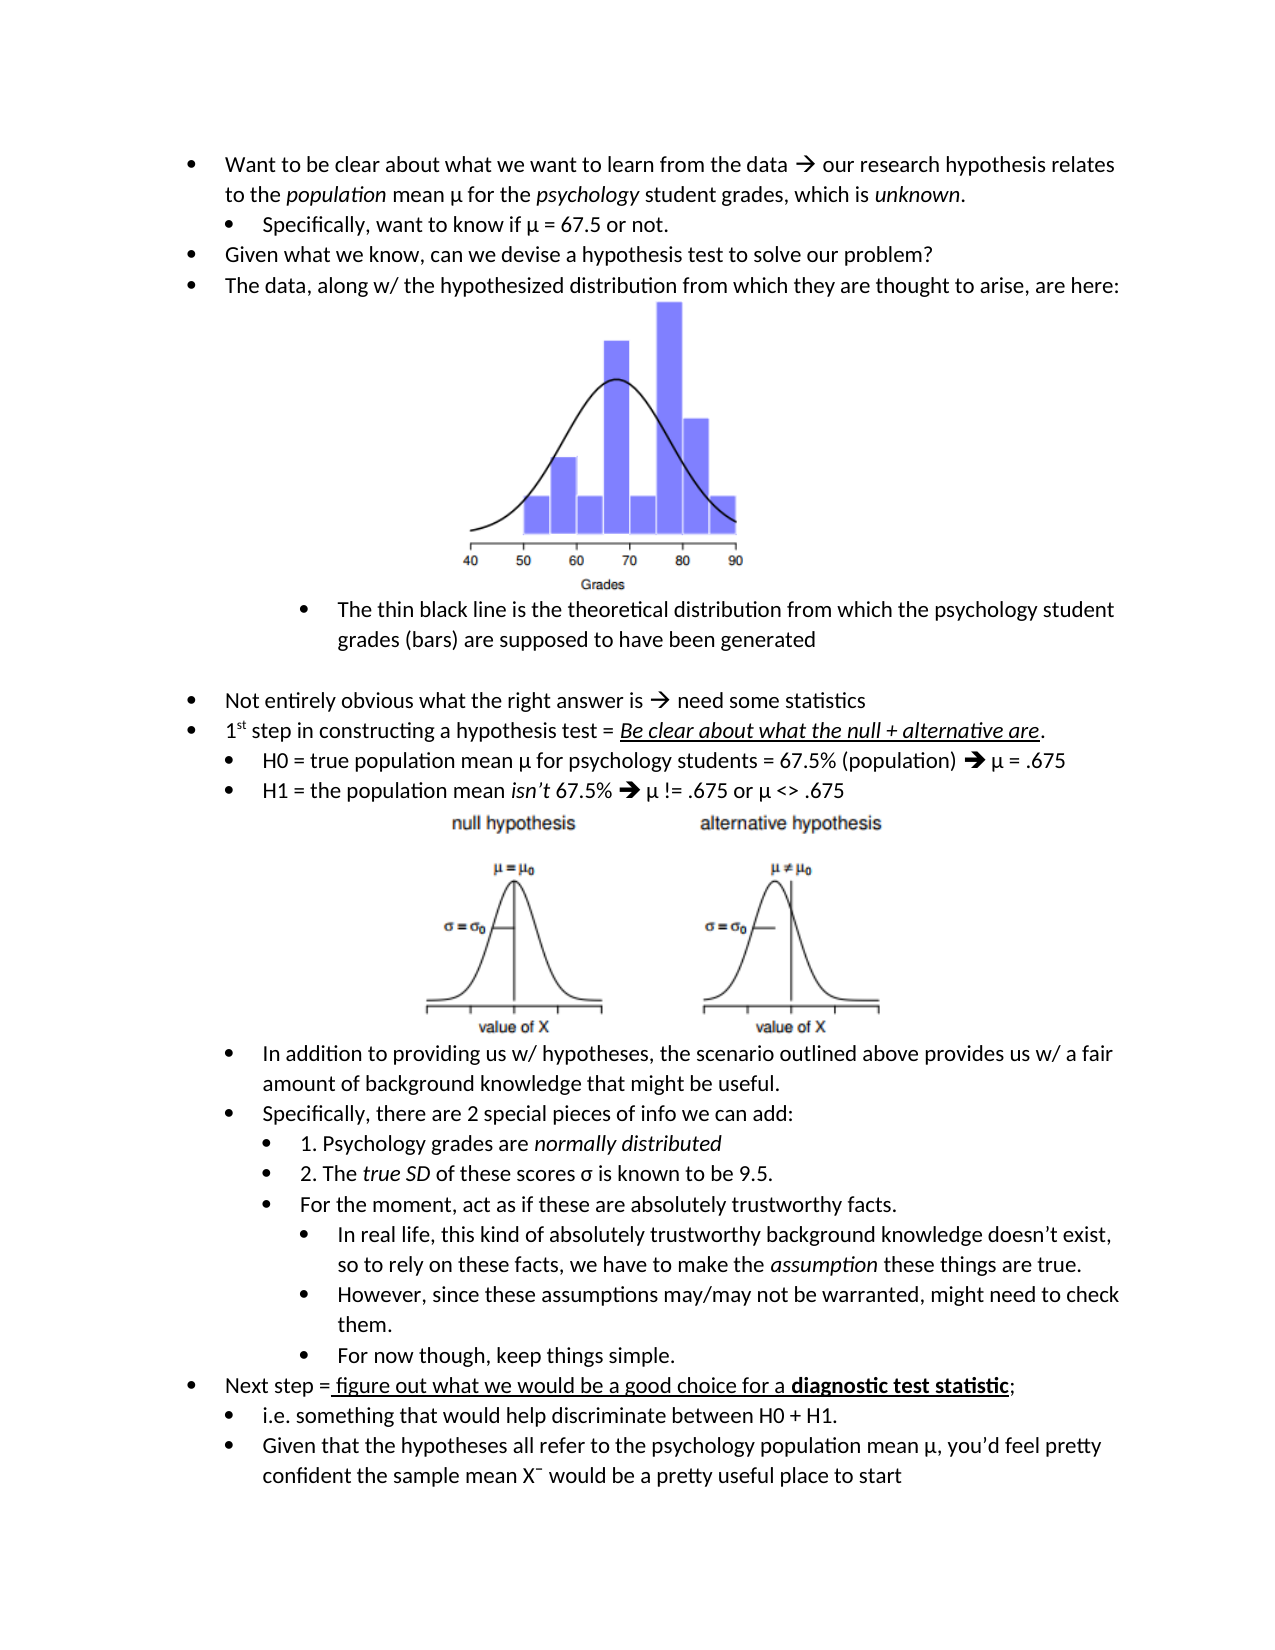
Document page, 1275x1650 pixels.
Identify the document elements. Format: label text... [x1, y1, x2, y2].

list H0 = true population mean µ for psychology students = 67.5% (population) µ = .675 [225, 746, 1125, 774]
list In addition to providing us w/ hypotheses, the scenario outlined above provides us w/ a fair amount of background knowledge that might be useful. [225, 1039, 1125, 1097]
list H1 = the population mean isn’t 67.5% µ != .675 or µ <> .675 [225, 777, 1125, 805]
list In real life, this kind of absolutely trustworthy background knowledge doesn’t exist, so to rely on these facts, we have to make the assumption these things are true. [300, 1220, 1125, 1278]
list Given that the hypotheses all refer to the psychology population mean µ, you’d feel pretty confident the sample mean X¯ would be a pretty useful place to start [225, 1431, 1125, 1490]
list Specifically, want to know if µ = 67.5 or not. [225, 210, 1125, 238]
list The data, along w/ the hypothesized distribution from which they are thought to arise, are here: [187, 271, 1125, 299]
list Given what we know, can we devise a hypothesis test to solve our problem? [187, 241, 1125, 269]
list Want to be clear about what we want to learn from the data our research hypothesis relates to the population mean µ for the psychology student grades, which is unknown. [187, 150, 1125, 208]
list i.e. something that would help discriminate between H0 + H1. [225, 1401, 1125, 1429]
picture [412, 806, 896, 1037]
list However, since these assumptions may/may not be warranted, might need to check them. [300, 1280, 1125, 1339]
list For now though, keep things simple. [300, 1341, 1125, 1369]
list Not entirely obvious what the right answer is need some statistics [187, 686, 1125, 714]
list 2. The true SD of these scores σ is known to be 9.5. [262, 1159, 1125, 1188]
list For the moment, act as if these are absolutely trustworthy facts. [262, 1190, 1125, 1218]
list 1st step in constructing a hypothesis test = Be clear about what the null + alternative are. [187, 716, 1125, 744]
list Specifically, there are 2 special pieces of info we can add: [225, 1099, 1125, 1127]
list The thin black line is the theoretical distribution from which the psychology student grades (bars) are supposed to have been generated [300, 595, 1125, 654]
list 1. Psychology grades are normally distributed [262, 1129, 1125, 1157]
list Next step = figure out what we would be a good choice for a diagnostic test statistic; [187, 1371, 1125, 1399]
picture [450, 301, 750, 594]
